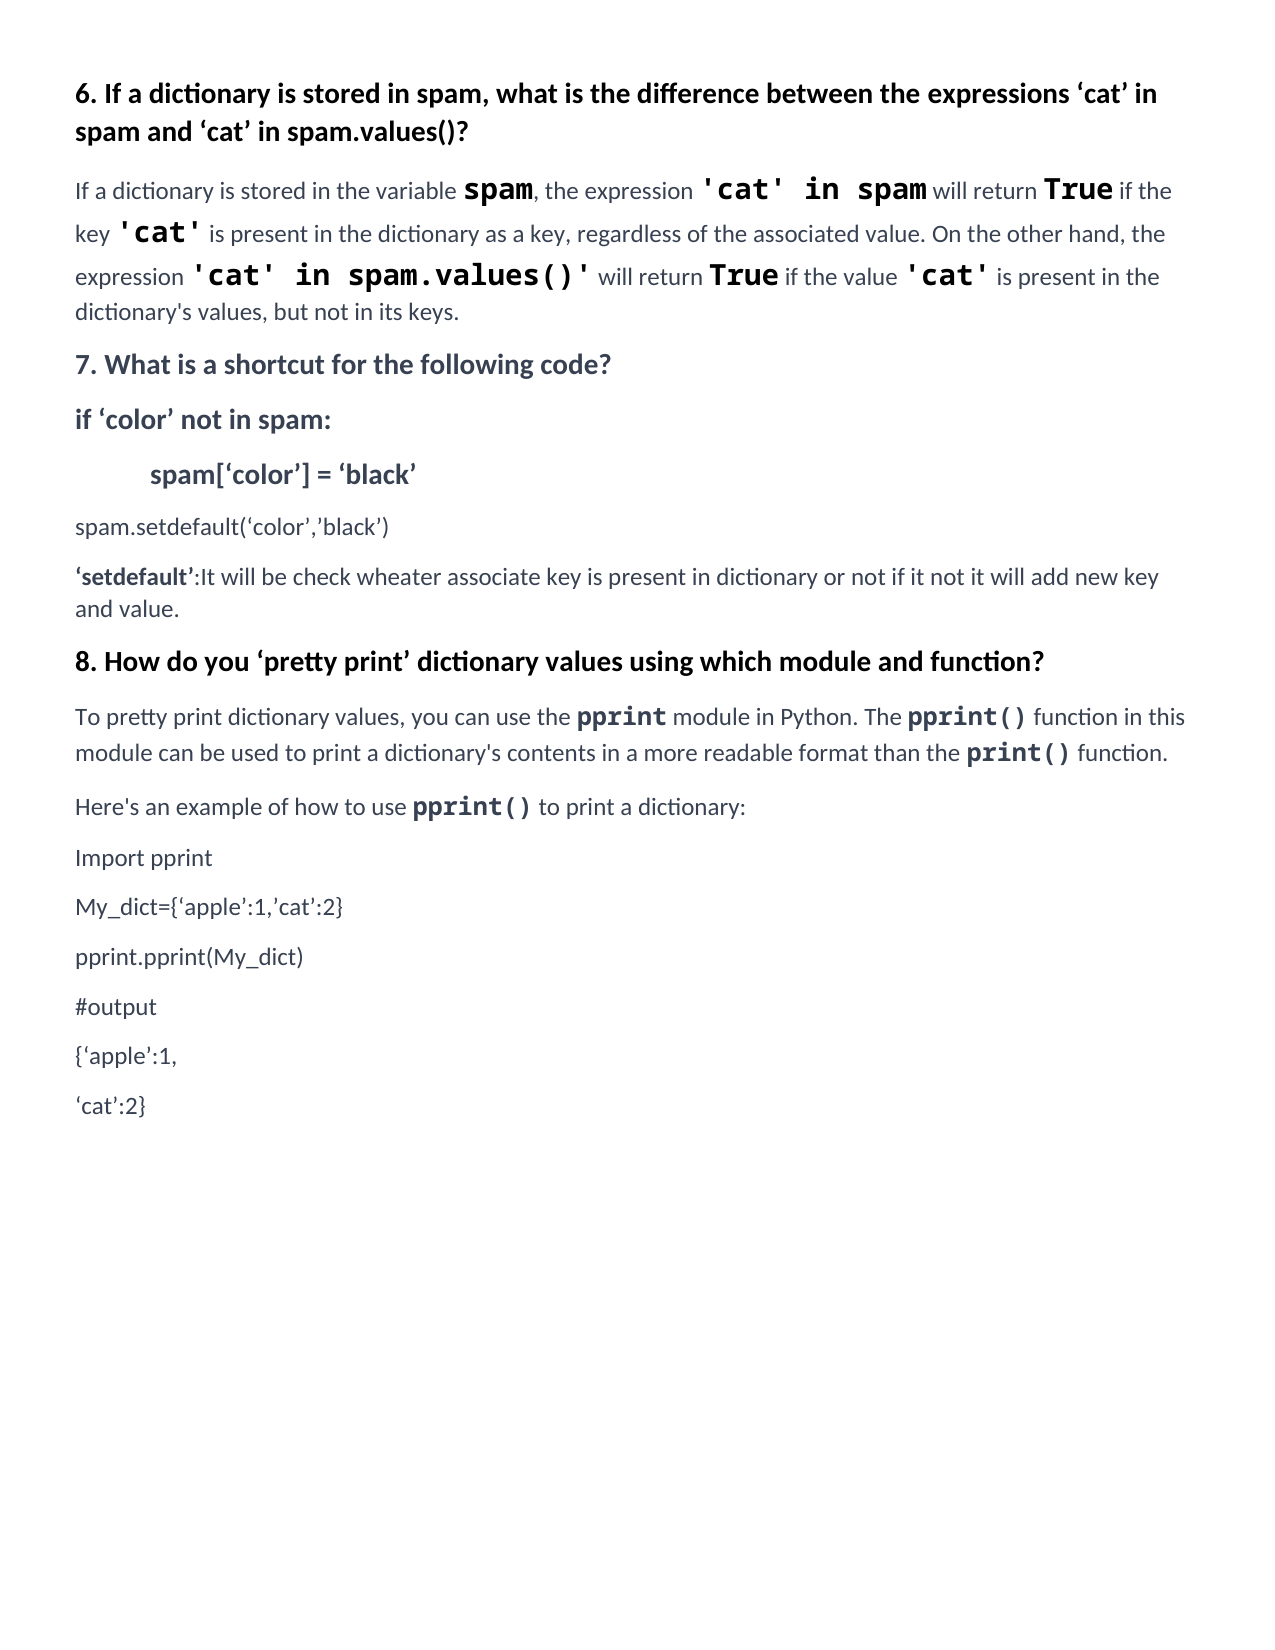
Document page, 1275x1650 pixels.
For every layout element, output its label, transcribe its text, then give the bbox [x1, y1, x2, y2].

text #output [75, 991, 1200, 1021]
text Here's an example of how to use pprint() to print a dictionary: [75, 788, 1200, 823]
text ‘cat’:2} [75, 1090, 1200, 1120]
text 7. What is a shortcut for the following code? [75, 346, 1200, 381]
text {‘apple’:1, [75, 1040, 1200, 1071]
text 6. If a dictionary is stored in spam, what is the difference between the expressions ‘cat’ in spam and ‘cat’ in spam.values()? [75, 75, 1200, 149]
text pprint.pprint(My_dict) [75, 941, 1200, 972]
text if ‘color’ not in spam: [75, 401, 1200, 437]
text My_dict={‘apple’:1,’cat’:2} [75, 892, 1200, 922]
text If a dictionary is stored in the variable spam, the expression 'cat' in spam will return True if the key 'cat' is present in the dictionary as a key, regardless of the associated value. On the other hand, the expression 'cat' in spam.values()' will return True if the value 'cat' is present in the dictionary's values, but not in its keys. [75, 168, 1200, 327]
text Import pprint [75, 842, 1200, 872]
text ‘setdefault’:It will be check wheater associate key is present in dictionary or not if it not it will add new key and value. [75, 561, 1200, 624]
text spam[‘color’] = ‘black’ [75, 456, 1200, 492]
text 8. How do you ‘pretty print’ dictionary values using which module and function? [75, 643, 1200, 679]
text spam.setdefault(‘color’,’black’) [75, 511, 1200, 542]
text To pretty print dictionary values, you can use the pprint module in Python. The pprint() function in this module can be used to print a dictionary's contents in a more readable format than the print() function. [75, 698, 1200, 769]
